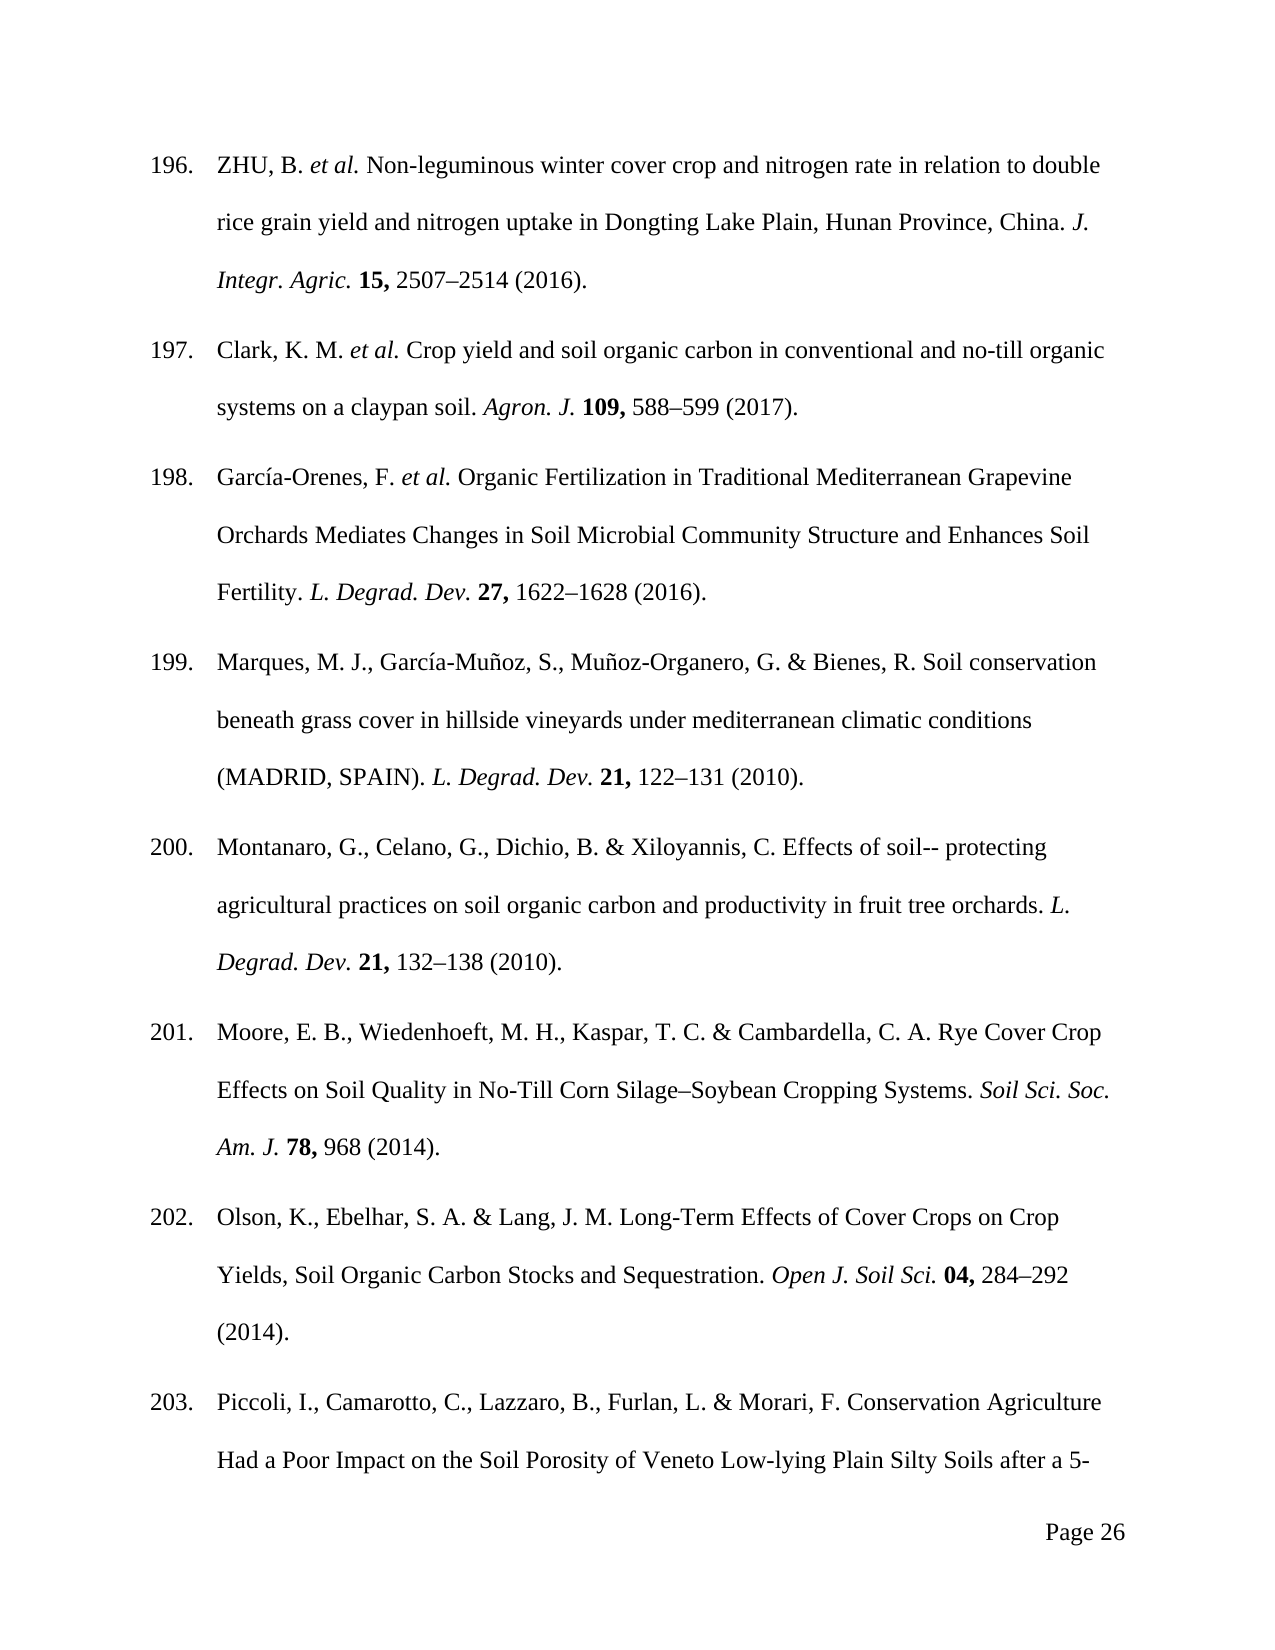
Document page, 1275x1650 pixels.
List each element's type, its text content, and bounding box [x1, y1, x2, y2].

text 199. Marques, M. J., García-Muñoz, S., Muñoz-Organero, G. & Bienes, R. Soil conservation beneath grass cover in hillside vineyards under mediterranean climatic conditions (MADRID, SPAIN). L. Degrad. Dev. 21, 122–131 (2010). [150, 647, 1125, 791]
text 198. García-Orenes, F. et al. Organic Fertilization in Traditional Mediterranean Grapevine Orchards Mediates Changes in Soil Microbial Community Structure and Enhances Soil Fertility. L. Degrad. Dev. 27, 1622–1628 (2016). [150, 462, 1125, 606]
text 201. Moore, E. B., Wiedenhoeft, M. H., Kaspar, T. C. & Cambardella, C. A. Rye Cover Crop Effects on Soil Quality in No-Till Corn Silage–Soybean Cropping Systems. Soil Sci. Soc. Am. J. 78, 968 (2014). [150, 1017, 1125, 1161]
text 196. ZHU, B. et al. Non-leguminous winter cover crop and nitrogen rate in relation to double rice grain yield and nitrogen uptake in Dongting Lake Plain, Hunan Province, China. J. Integr. Agric. 15, 2507–2514 (2016). [150, 150, 1125, 294]
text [150, 1387, 1125, 1474]
text 197. Clark, K. M. et al. Crop yield and soil organic carbon in conventional and no-till organic systems on a claypan soil. Agron. J. 109, 588–599 (2017). [150, 335, 1125, 421]
text 200. Montanaro, G., Celano, G., Dichio, B. & Xiloyannis, C. Effects of soil‐- protecting agricultural practices on soil organic carbon and productivity in fruit tree orchards. L. Degrad. Dev. 21, 132–138 (2010). [150, 832, 1125, 976]
text 202. Olson, K., Ebelhar, S. A. & Lang, J. M. Long-Term Effects of Cover Crops on Crop Yields, Soil Organic Carbon Stocks and Sequestration. Open J. Soil Sci. 04, 284–292 (2014). [150, 1202, 1125, 1346]
